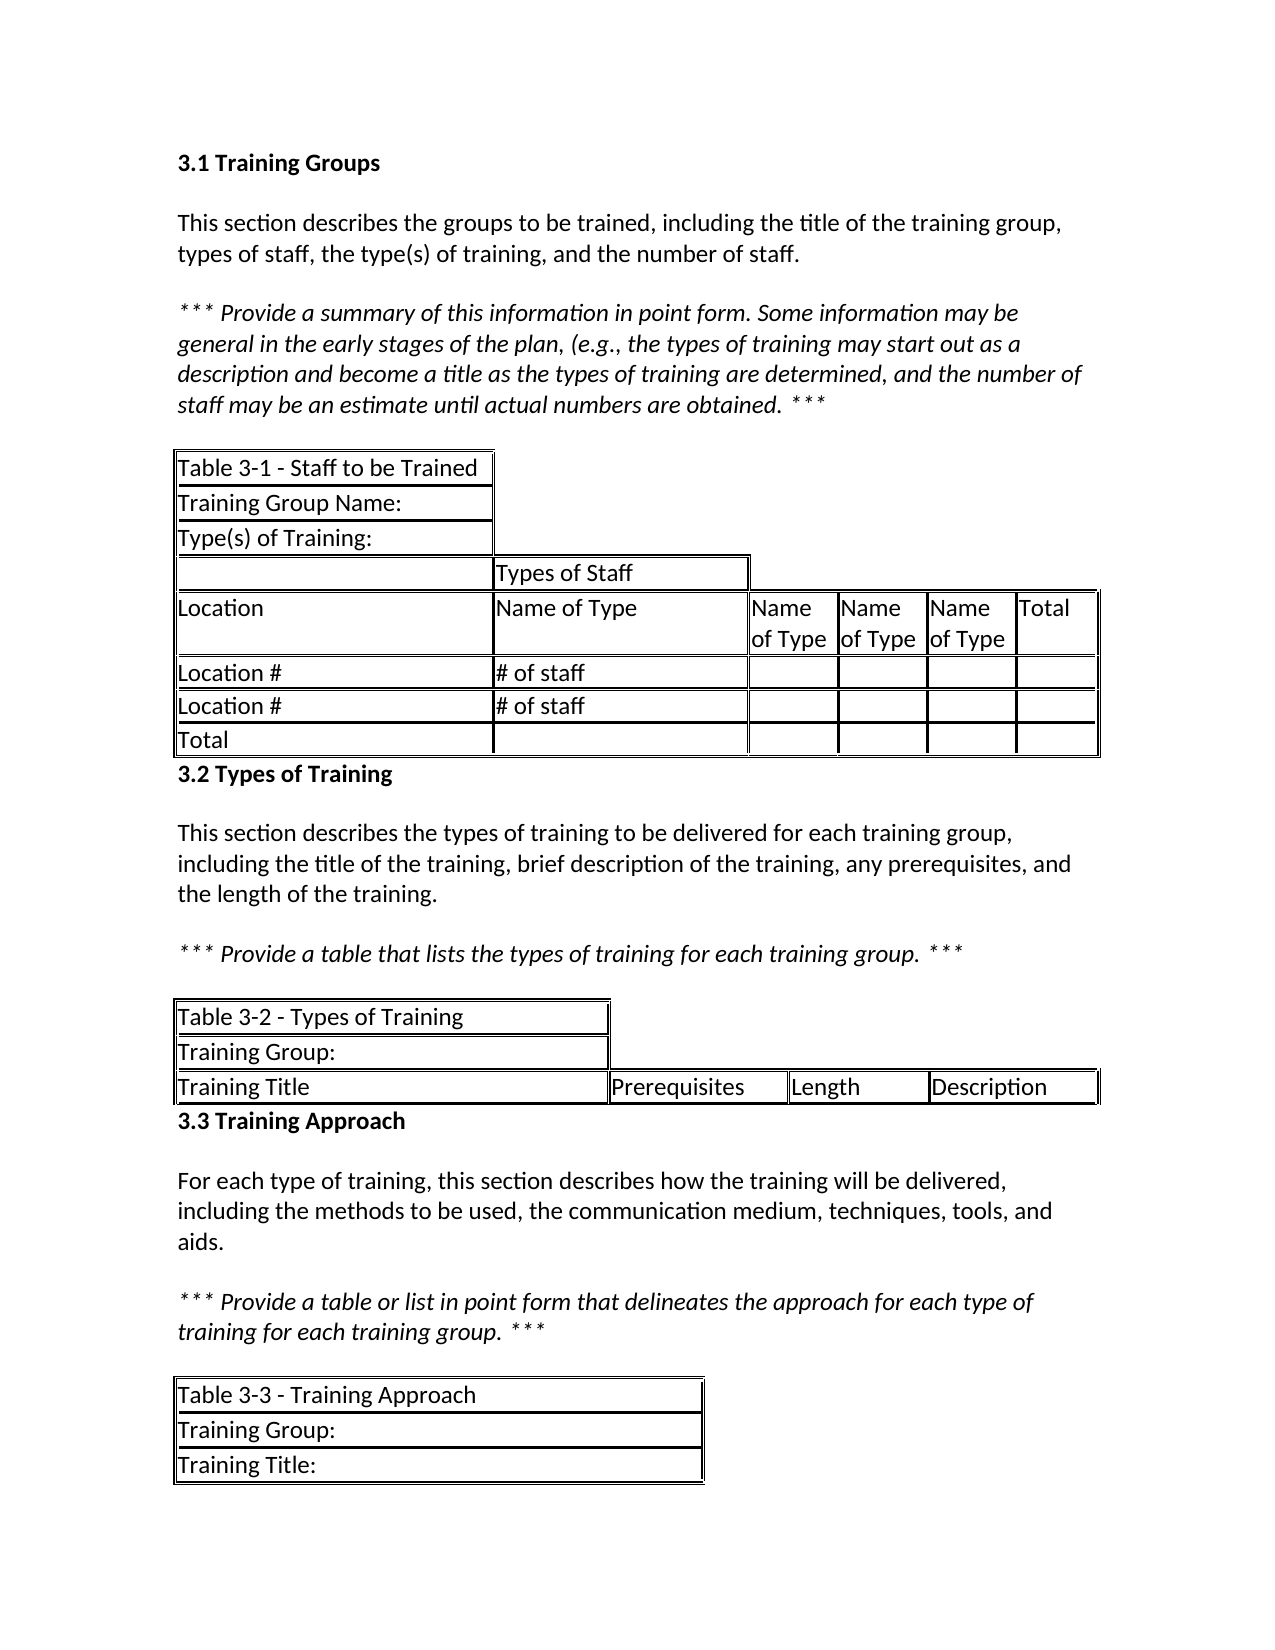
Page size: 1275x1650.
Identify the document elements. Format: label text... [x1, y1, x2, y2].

table_cell [838, 724, 927, 755]
table_cell Training Group: [177, 1033, 608, 1068]
table_cell [927, 724, 1016, 755]
table_cell # of staff [495, 657, 747, 687]
table_cell Location # [177, 654, 492, 687]
table_cell [750, 691, 837, 721]
table_cell [840, 657, 926, 687]
text This section describes the types of training to be delivered for each training group, including the title of the training, brief description of the training, any prerequisites, and the length of the training. [177, 818, 1098, 909]
table_cell Training Title: [177, 1446, 703, 1481]
table_cell [1016, 721, 1097, 755]
table_cell Training Group Name: [177, 484, 492, 519]
table_cell Length [790, 1072, 928, 1102]
table_header Table 3-1 - Staff to be Trained [177, 452, 493, 484]
text For each type of training, this section describes how the training will be delivered, including the methods to be used, the communication medium, techniques, tools, and aids. [177, 1165, 1098, 1256]
table_cell Location [177, 589, 492, 653]
text This section describes the groups to be trained, including the title of the training group, types of staff, the type(s) of training, and the number of staff. [177, 207, 1098, 268]
table_cell [749, 724, 838, 755]
table_cell [750, 657, 837, 687]
table_cell Training Group: [177, 1411, 701, 1446]
table_cell Description [931, 1068, 1099, 1102]
table_cell Name of Type [495, 593, 747, 653]
table_cell [840, 691, 926, 721]
table_cell [493, 724, 749, 755]
table_cell Prerequisites [611, 1072, 787, 1102]
table_cell [1018, 654, 1098, 687]
table_cell Type(s) of Training: [177, 519, 492, 554]
table_cell [177, 554, 492, 589]
table_cell Training Title [177, 1068, 607, 1102]
table_cell Name of Type [840, 593, 926, 653]
table_header Table 3-3 - Training Approach [177, 1379, 703, 1411]
text *** Provide a table or list in point form that delineates the approach for each type of training for each training group. *** [177, 1286, 1098, 1347]
table_header Table 3-2 - Types of Training [177, 1002, 609, 1033]
text 3.2 Types of Training [177, 758, 1098, 788]
table_cell Location # [177, 687, 492, 721]
table_cell Total [177, 721, 493, 755]
text *** Provide a table that lists the types of training for each training group. *** [177, 938, 1098, 969]
table_cell Name of Type [750, 593, 837, 653]
table_cell Total [1018, 589, 1099, 653]
text 3.3 Training Approach [177, 1105, 1098, 1136]
text *** Provide a summary of this information in point form. Some information may be general in the early stages of the plan, (e.g., the types of training may start out as a description and become a title as the types of training are determined, and the number of staff may be an estimate until actual numbers are obtained. *** [177, 297, 1098, 419]
table_cell Types of Staff [495, 558, 747, 589]
table_cell Name of Type [929, 593, 1015, 653]
table_cell [929, 691, 1015, 721]
text 3.1 Training Groups [177, 148, 1098, 178]
table_cell [1018, 687, 1098, 721]
table_cell [929, 657, 1015, 687]
table_cell # of staff [495, 691, 747, 721]
